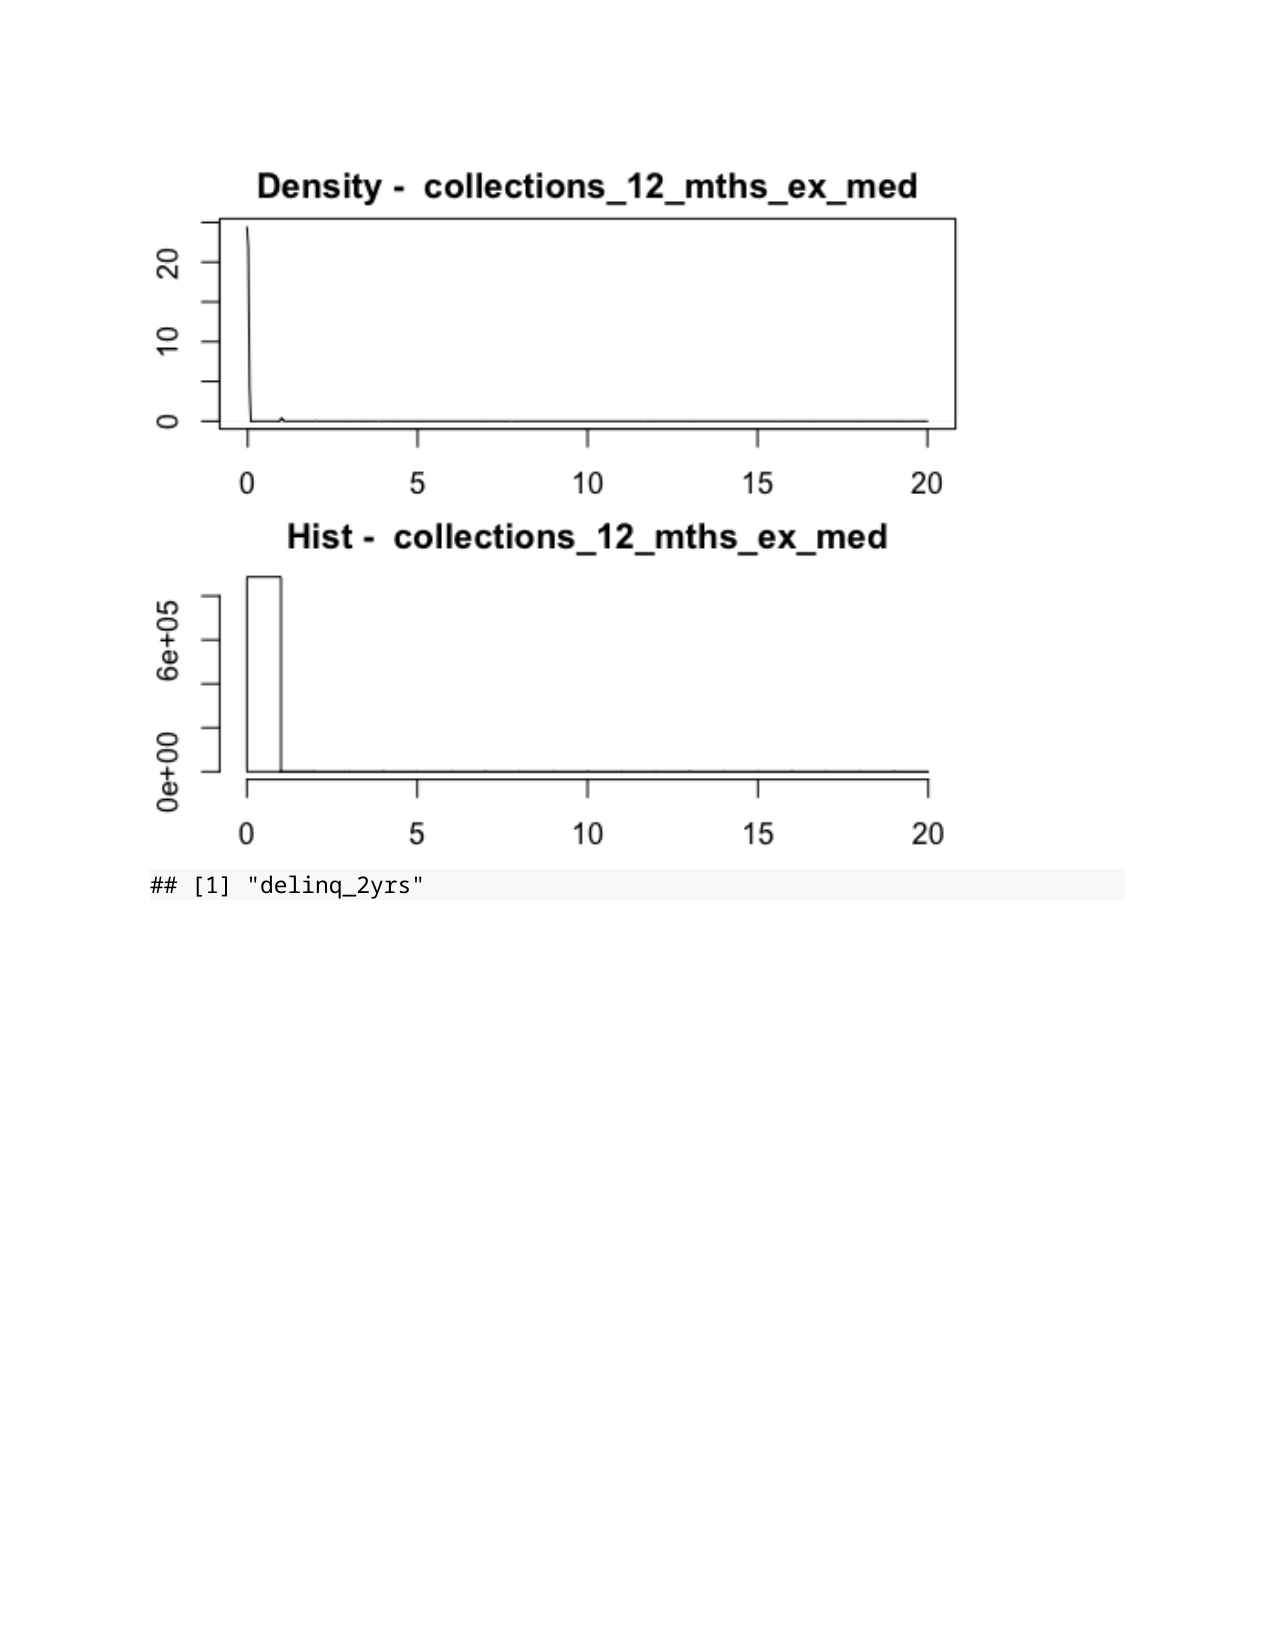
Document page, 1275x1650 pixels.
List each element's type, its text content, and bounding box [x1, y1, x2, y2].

text ## [1] "delinq_2yrs" [150, 869, 1125, 900]
picture [150, 150, 1025, 850]
